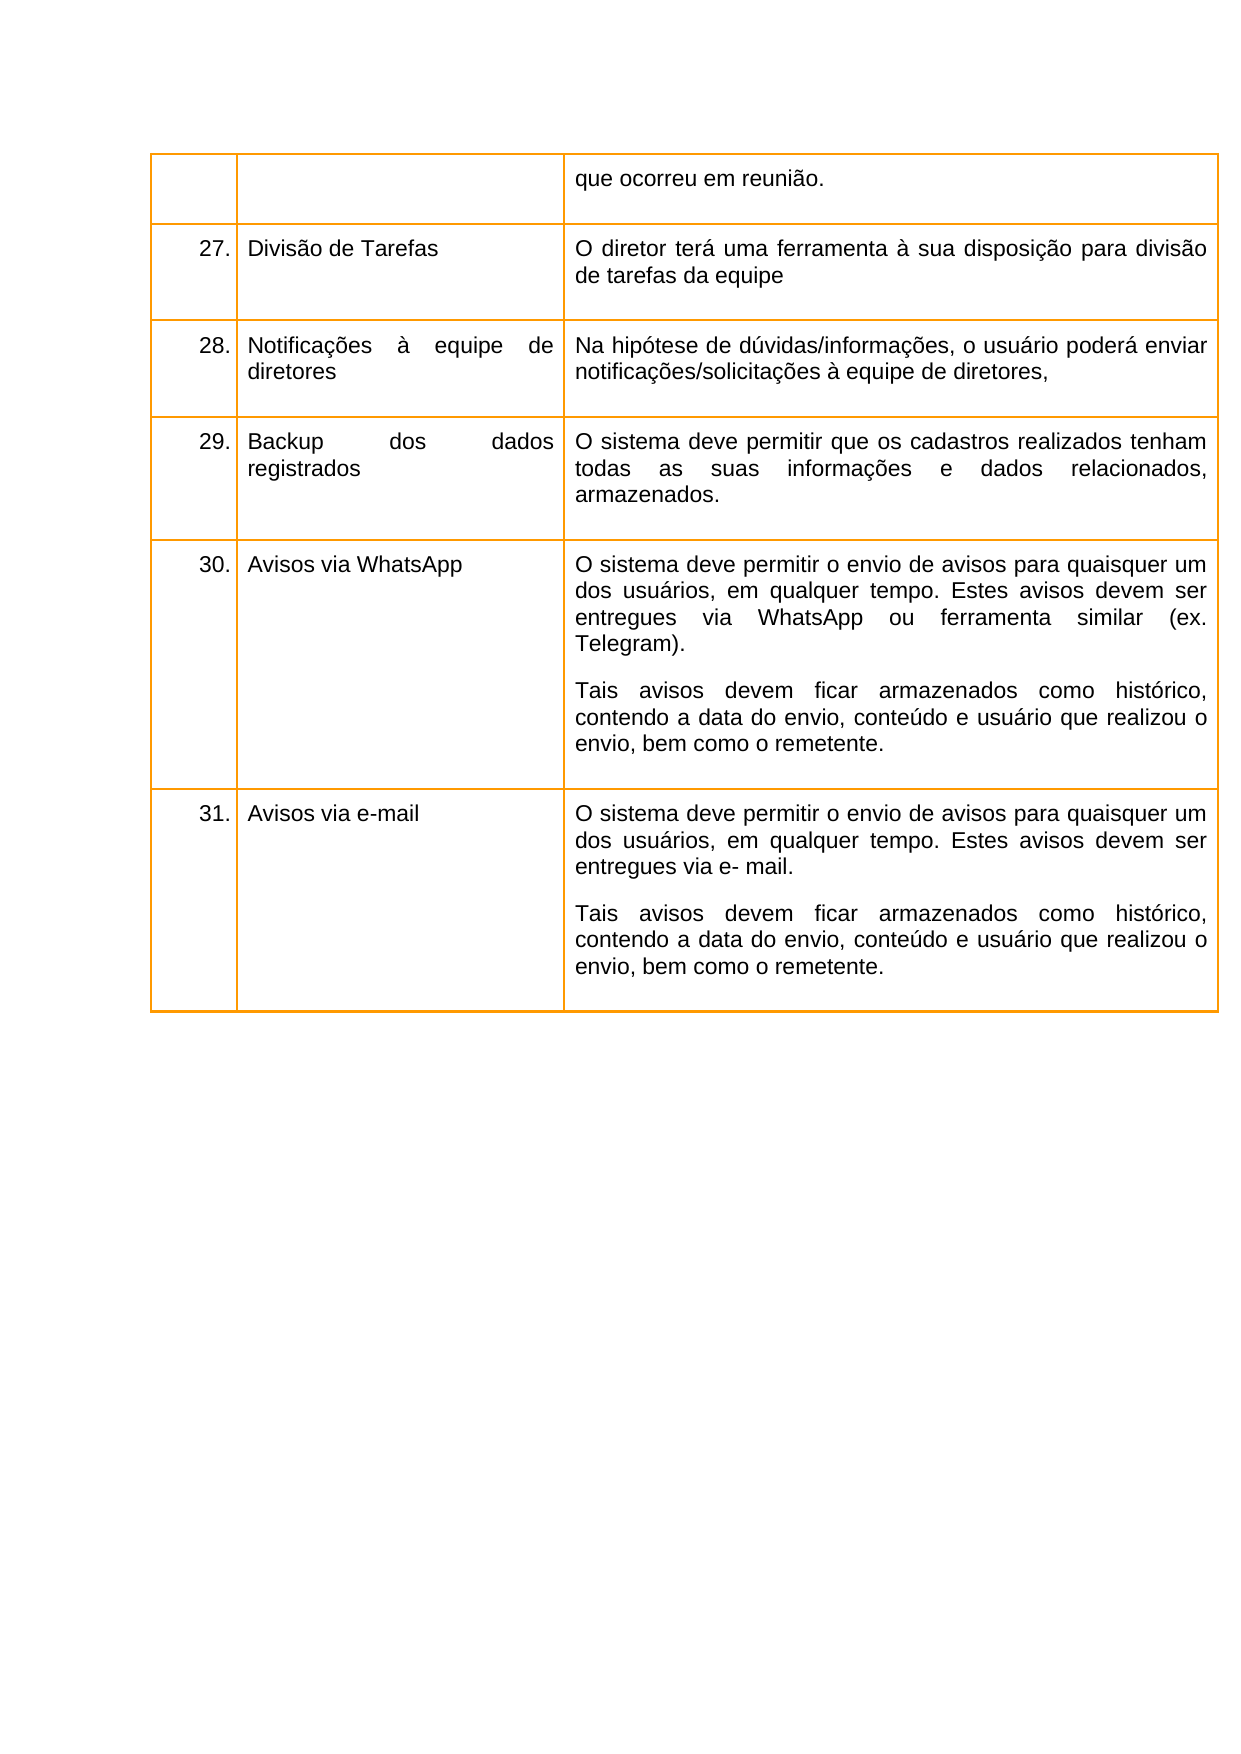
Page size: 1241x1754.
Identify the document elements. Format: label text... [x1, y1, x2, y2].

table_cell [565, 155, 1217, 223]
table_cell O diretor terá uma ferramenta à sua disposição para divisão de tarefas da equipe [565, 225, 1217, 319]
table_cell [152, 790, 236, 1010]
table_cell Avisos via e-mail [238, 790, 563, 1010]
table_cell [152, 541, 236, 788]
table_cell O sistema deve permitir o envio de avisos para quaisquer um dos usuários, em qualquer tempo. Estes avisos devem ser entregues via WhatsApp ou ferramenta similar (ex. Telegram). Tais avisos devem ficar armazenados como histórico, contendo a data do envio, conteúdo e usuário que realizou o envio, bem como o remetente. [565, 541, 1217, 788]
table_cell Avisos via WhatsApp [238, 541, 563, 788]
table_cell [152, 418, 236, 539]
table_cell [238, 155, 563, 223]
table_cell O sistema deve permitir que os cadastros realizados tenham todas as suas informações e dados relacionados, armazenados. [565, 418, 1217, 539]
table_cell Divisão de Tarefas [238, 225, 563, 319]
table_cell Notificações à equipe de diretores [238, 321, 563, 416]
table_cell [152, 155, 236, 223]
table_cell [152, 321, 236, 416]
table_cell O sistema deve permitir o envio de avisos para quaisquer um dos usuários, em qualquer tempo. Estes avisos devem ser entregues via e- mail. Tais avisos devem ficar armazenados como histórico, contendo a data do envio, conteúdo e usuário que realizou o envio, bem como o remetente. [565, 790, 1217, 1010]
table_cell [152, 225, 236, 319]
table_cell Backup dos dados registrados [238, 418, 563, 539]
table_cell Na hipótese de dúvidas/informações, o usuário poderá enviar notificações/solicitações à equipe de diretores, [565, 321, 1217, 416]
